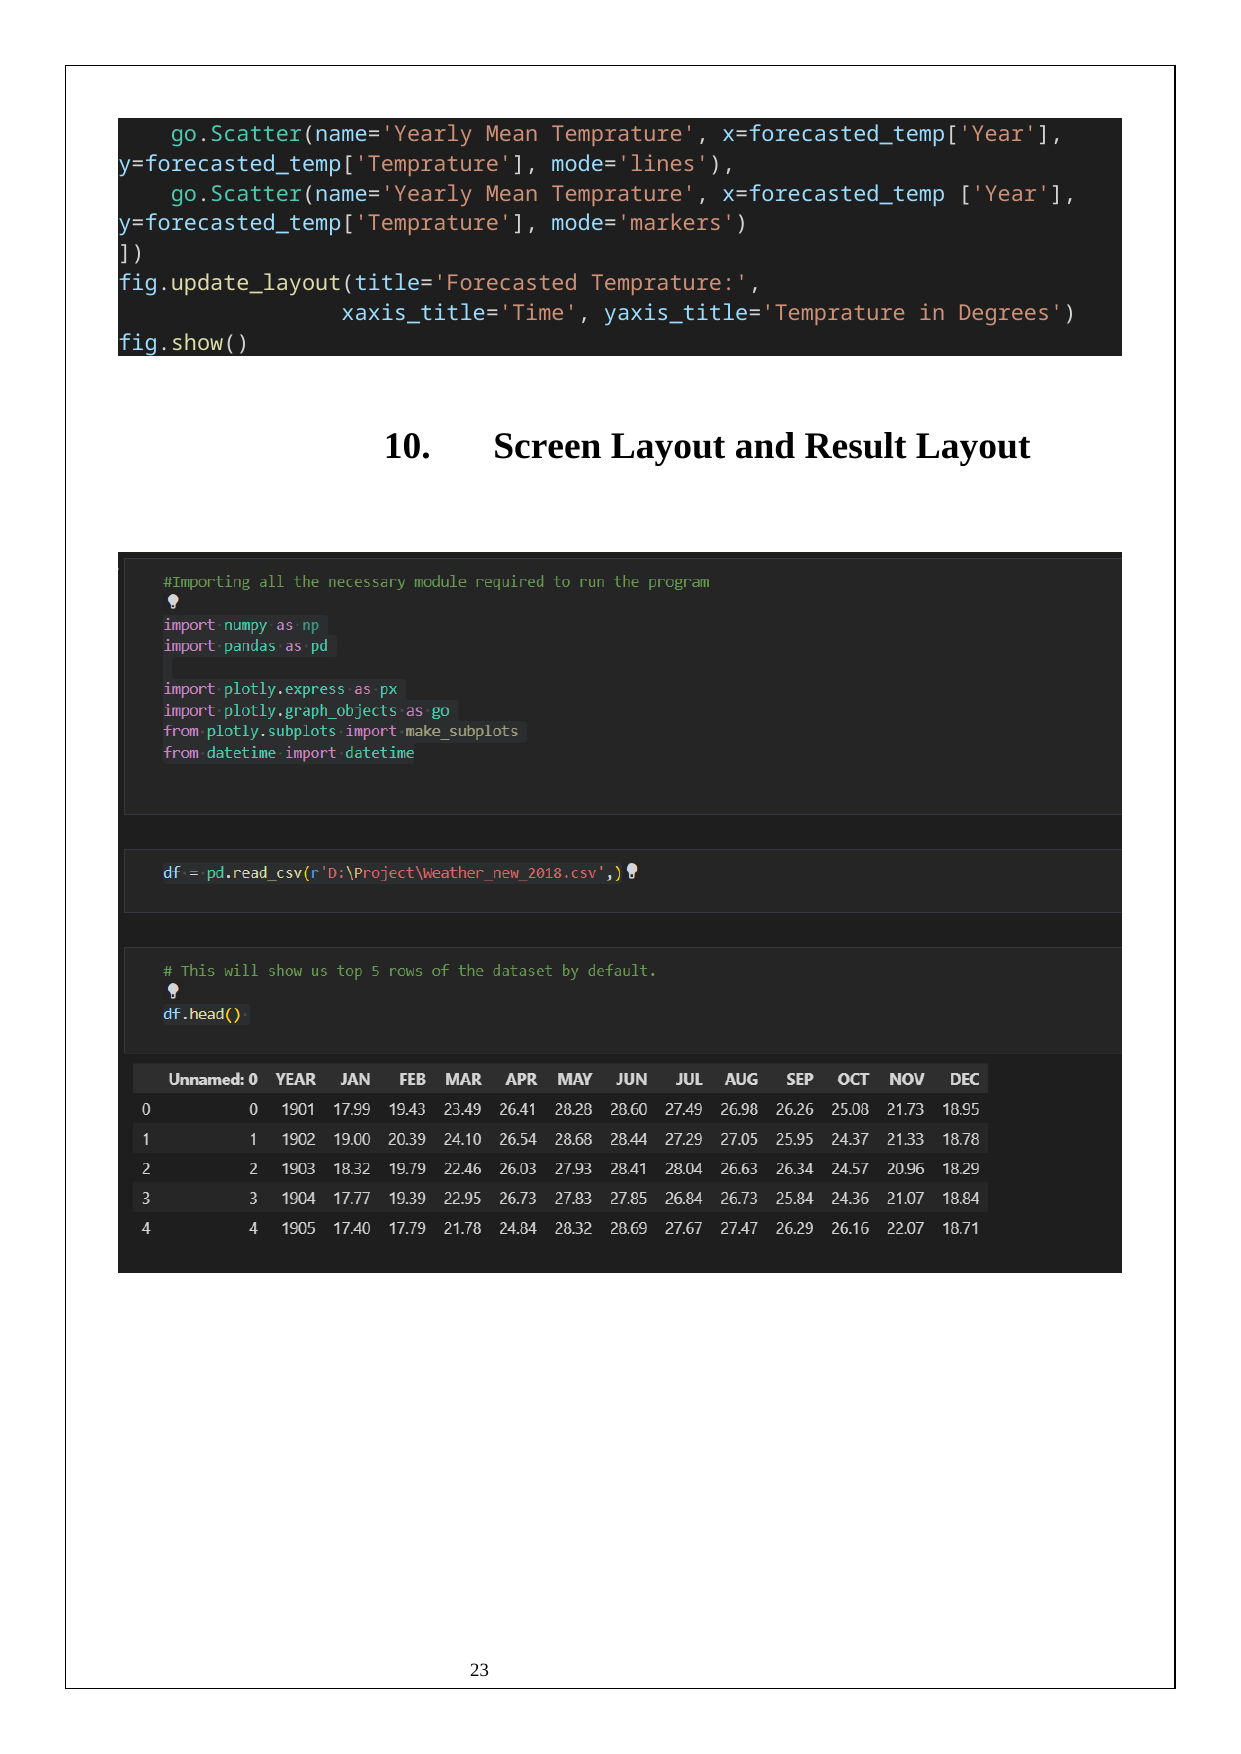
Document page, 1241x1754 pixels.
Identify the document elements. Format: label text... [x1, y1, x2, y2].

list Screen Layout and Result Layout [384, 423, 1118, 467]
picture [118, 552, 1122, 1273]
text ]) [118, 237, 1122, 267]
text xaxis_title='Time', yaxis_title='Temprature in Degrees') [118, 297, 1122, 327]
text fig.show() [118, 327, 1122, 356]
text fig.update_layout(title='Forecasted Temprature:', [118, 267, 1122, 297]
text go.Scatter(name='Yearly Mean Temprature', x=forecasted_temp['Year'], y=forecasted_temp['Temprature'], mode='lines'), [118, 118, 1122, 178]
text go.Scatter(name='Yearly Mean Temprature', x=forecasted_temp ['Year'], y=forecasted_temp['Temprature'], mode='markers') [118, 178, 1122, 237]
